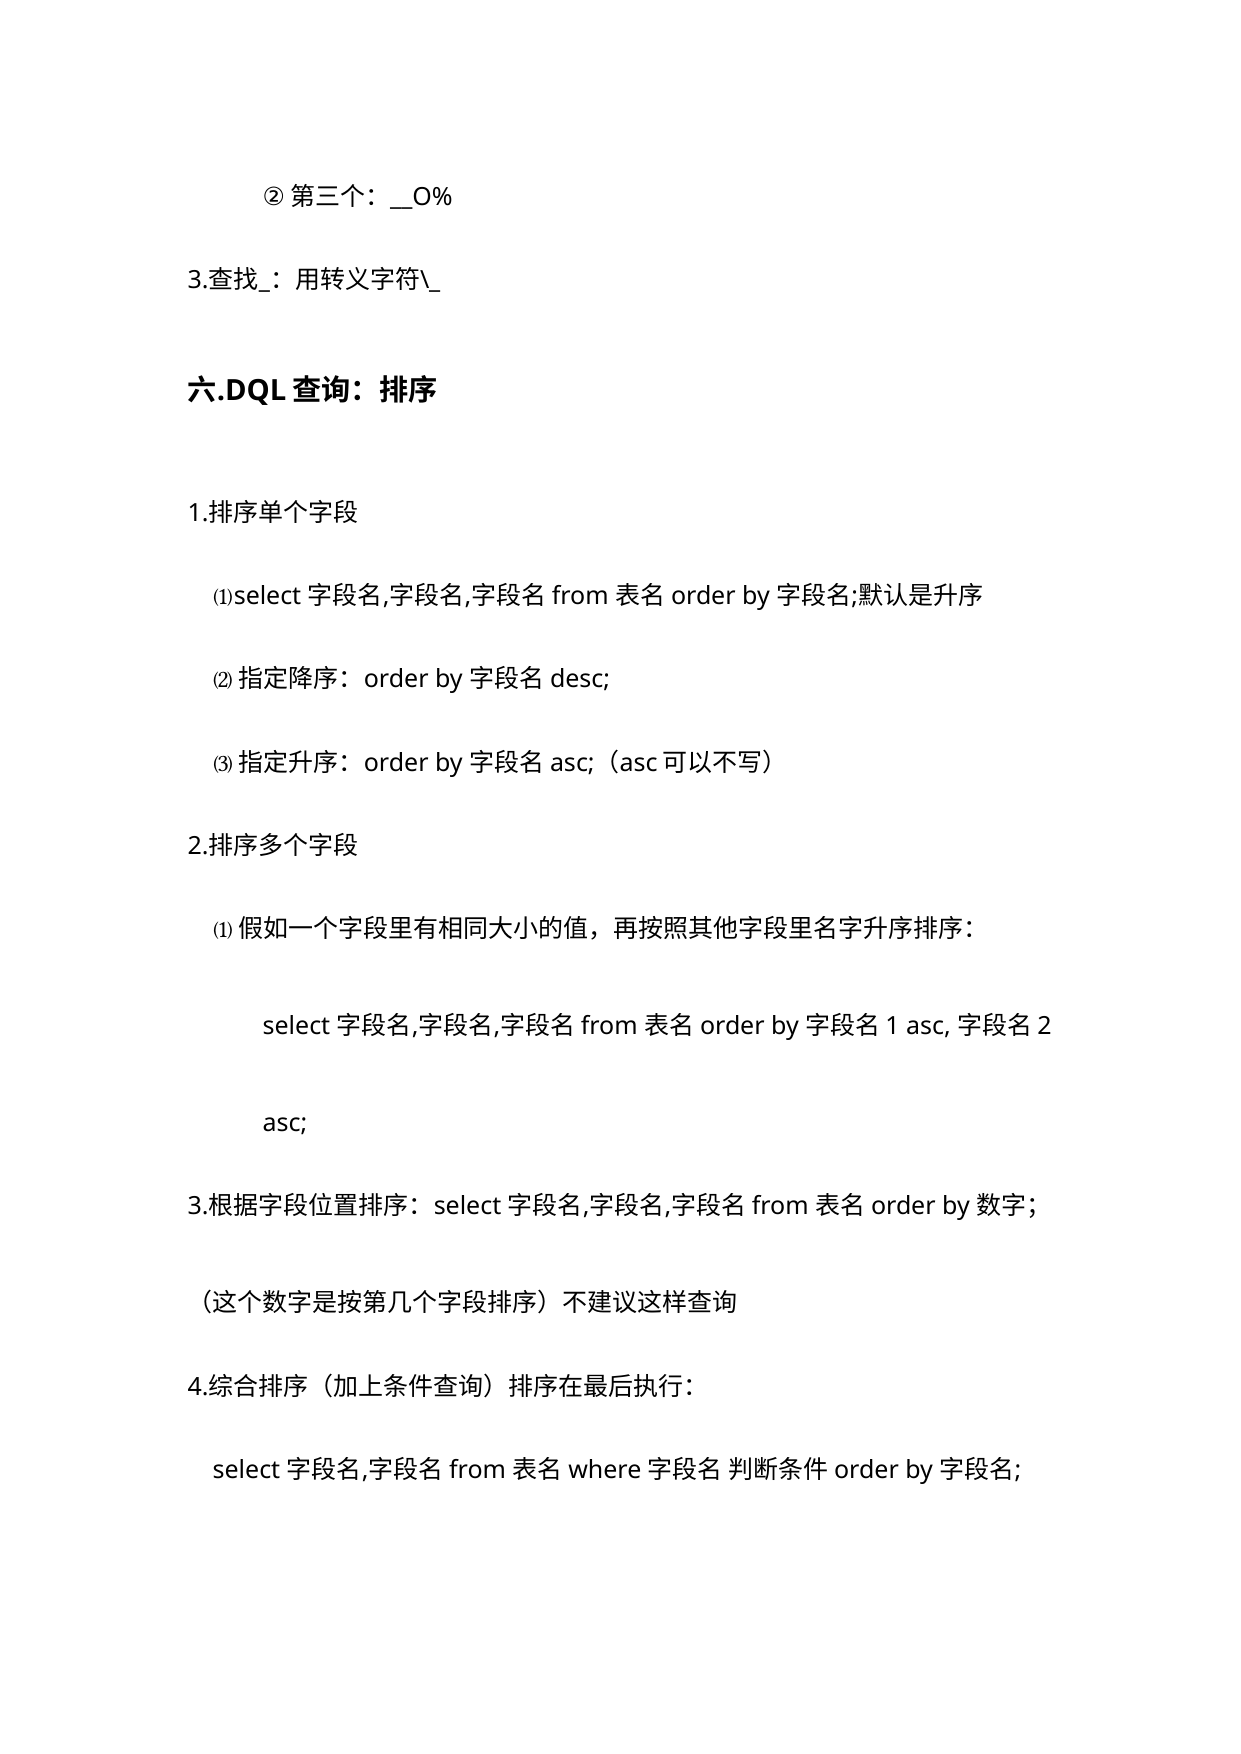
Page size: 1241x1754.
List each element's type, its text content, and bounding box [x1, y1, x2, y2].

text 3.根据字段位置排序：select 字段名,字段名,字段名 from 表名 order by 数字；（这个数字是按第几个字段排序）不建议这样查询 [187, 1171, 1053, 1333]
text ②第三个：__O% [187, 162, 1053, 227]
text ⑵指定降序：order by 字段名 desc; [187, 644, 1053, 709]
text 3.查找_：用转义字符\_ [187, 245, 1053, 310]
text select 字段名,字段名 from 表名 where 字段名 判断条件 order by 字段名; [187, 1435, 1053, 1500]
text ⑴select 字段名,字段名,字段名 from 表名 order by 字段名;默认是升序 [187, 561, 1053, 626]
text 2.排序多个字段 [187, 811, 1053, 876]
text ⑶指定升序：order by 字段名 asc;（asc可以不写） [187, 728, 1053, 793]
text 1.排序单个字段 [187, 478, 1053, 543]
text 4.综合排序（加上条件查询）排序在最后执行： [187, 1352, 1053, 1417]
subtitle 六.DQL查询：排序 [187, 355, 1053, 420]
text ⑴假如一个字段里有相同大小的值，再按照其他字段里名字升序排序：select 字段名,字段名,字段名 from 表名 order by 字段名1 asc, 字段名2 asc; [212, 894, 1053, 1154]
